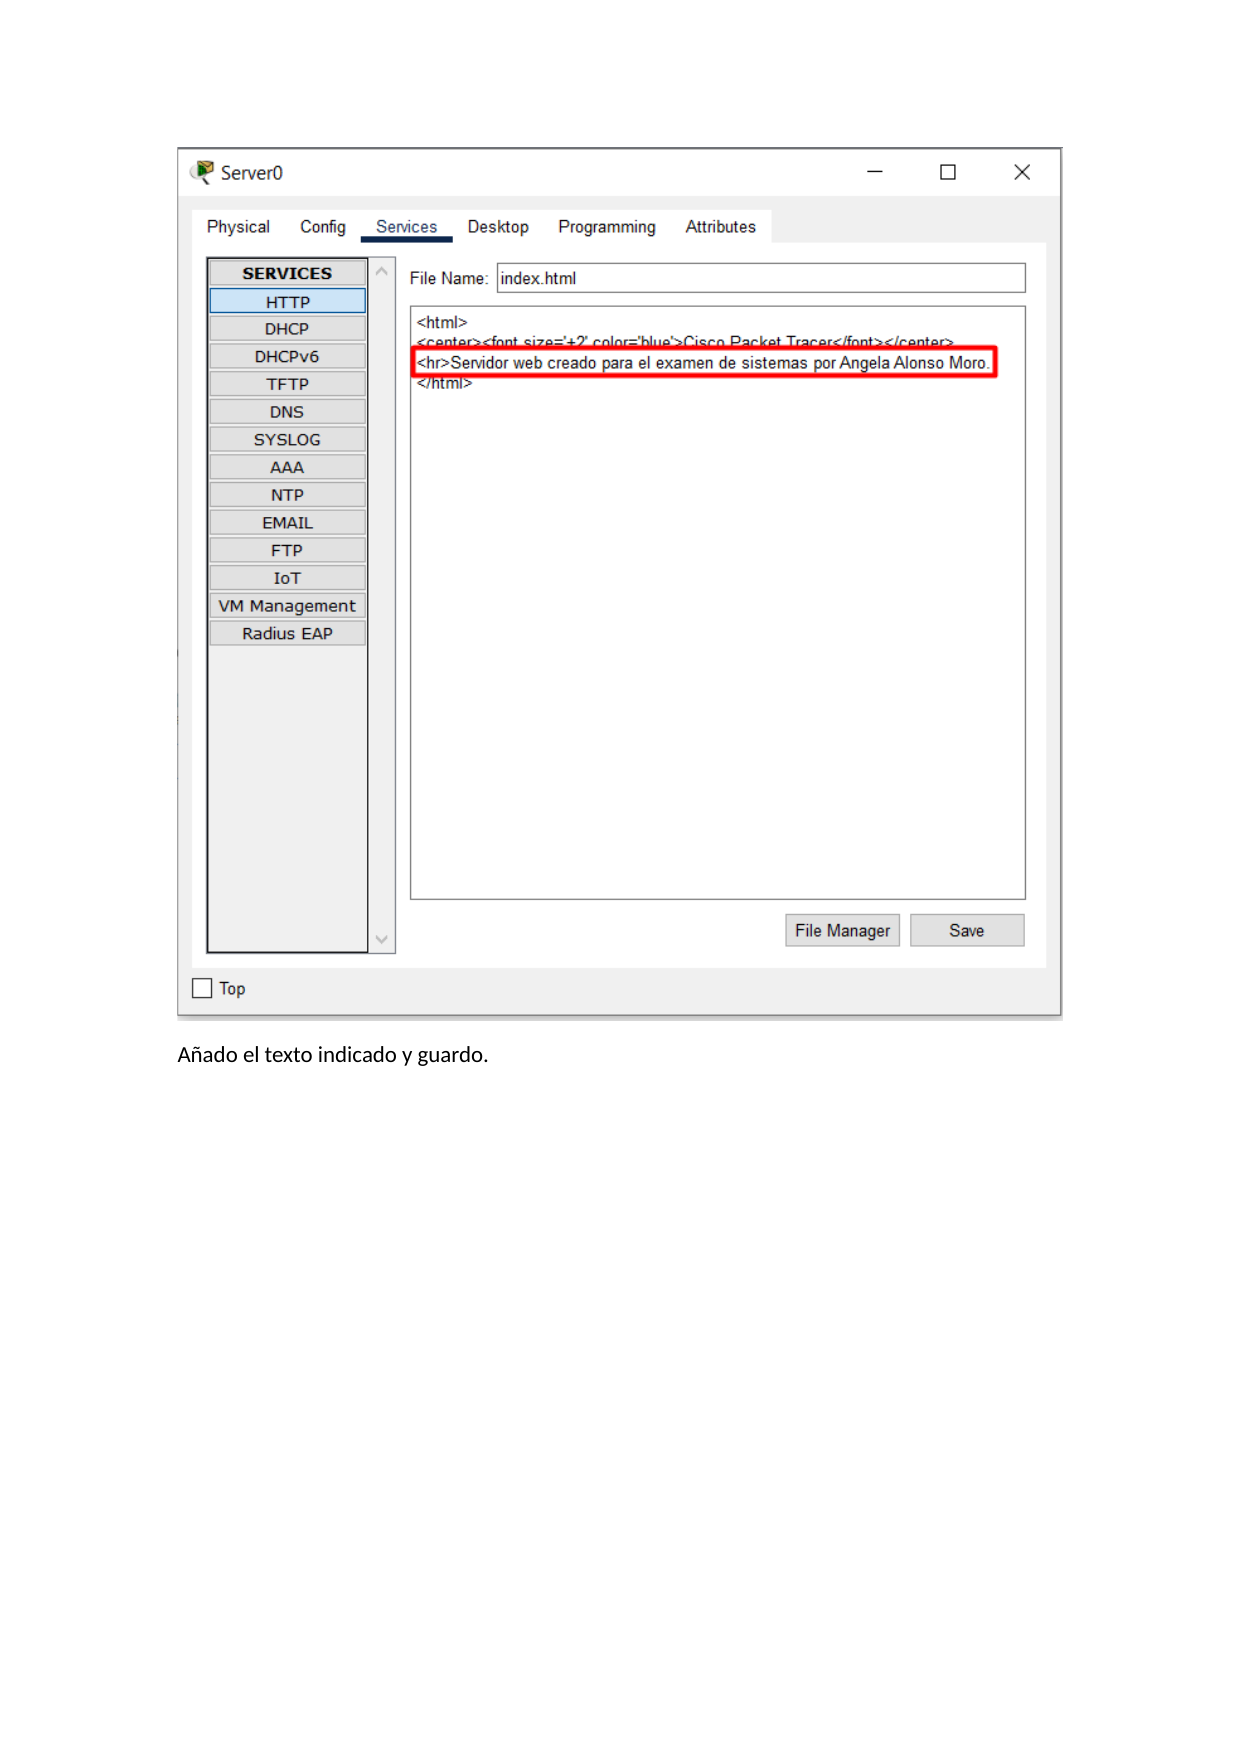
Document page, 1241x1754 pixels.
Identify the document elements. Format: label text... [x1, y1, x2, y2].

text Añado el texto indicado y guardo. [177, 1040, 1063, 1068]
picture [177, 147, 1063, 1021]
